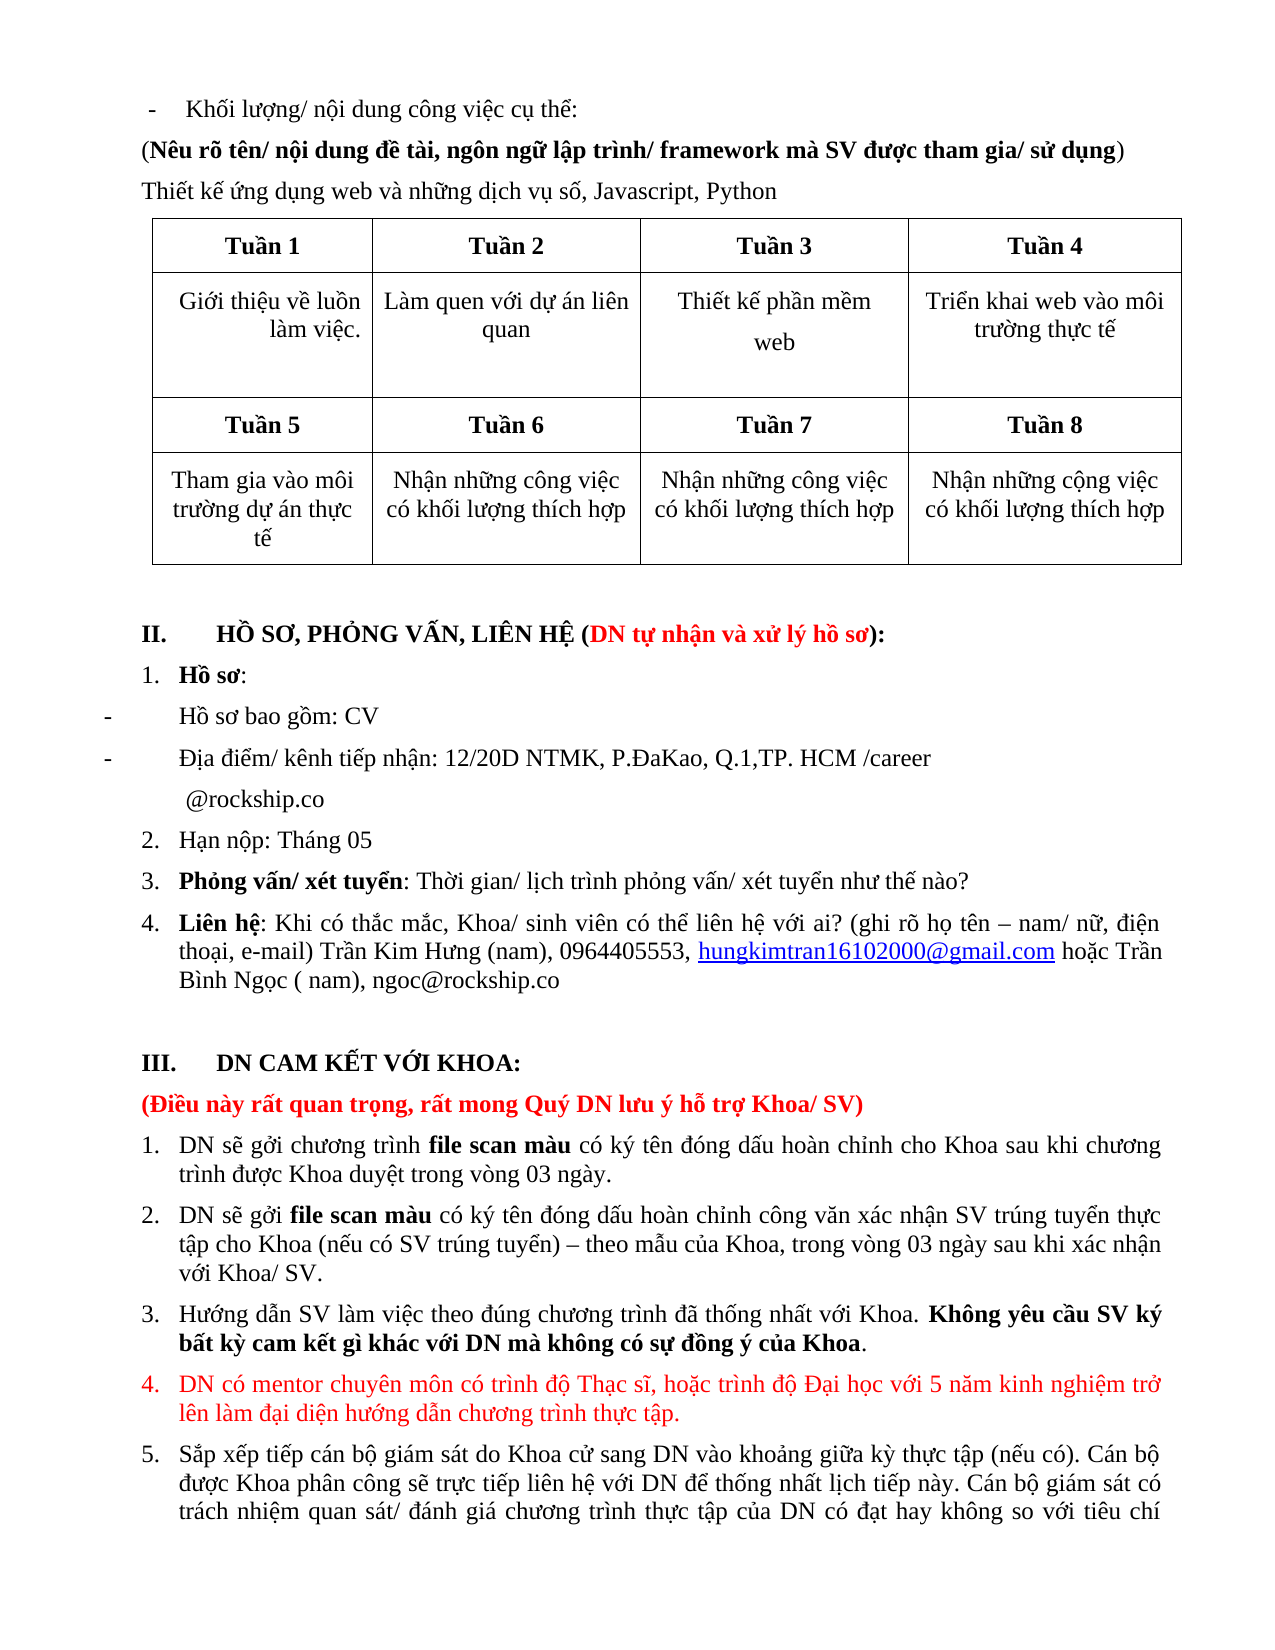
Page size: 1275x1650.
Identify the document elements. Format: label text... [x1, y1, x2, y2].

table_cell Làm quen với dự án liên quan [373, 273, 640, 397]
list Khối lượng/ nội dung công việc cụ thể: [148, 94, 1162, 122]
table_header Tuần 2 [373, 219, 640, 272]
list Hướng dẫn SV làm việc theo đúng chương trình đã thống nhất với Khoa. Không yêu cầu SV ký bất kỳ cam kết gì khác với DN mà không có sự đồng ý của Khoa. [141, 1299, 1162, 1356]
table_cell Tuần 8 [909, 398, 1181, 452]
list Địa điểm/ kênh tiếp nhận: 12/20D NTMK, P.ĐaKao, Q.1,TP. HCM /career [103, 743, 1162, 771]
table_cell Nhận những công việc có khối lượng thích hợp [641, 453, 908, 564]
table_cell Tuần 6 [373, 398, 640, 452]
list HỒ SƠ, PHỎNG VẤN, LIÊN HỆ (DN tự nhận và xử lý hồ sơ): [141, 619, 1162, 648]
text @rockship.co [185, 784, 1162, 813]
text (Nêu rõ tên/ nội dung đề tài, ngôn ngữ lập trình/ framework mà SV được tham gia/ sử dụng) [141, 135, 1162, 164]
list DN sẽ gởi file scan màu có ký tên đóng dấu hoàn chỉnh công văn xác nhận SV trúng tuyển thực tập cho Khoa (nếu có SV trúng tuyển) – theo mẫu của Khoa, trong vòng 03 ngày sau khi xác nhận với Khoa/ SV. [141, 1200, 1162, 1286]
table_cell Giới thiệu về luồn làm việc. [153, 273, 372, 397]
table_header Tuần 1 [153, 219, 372, 272]
table_cell Nhận những công việc có khối lượng thích hợp [373, 453, 640, 564]
list Hồ sơ bao gồm: CV [103, 701, 1162, 730]
table_header Tuần 4 [909, 219, 1181, 272]
table_header Tuần 3 [641, 219, 908, 272]
table_cell Tuần 7 [641, 398, 908, 452]
list Liên hệ: Khi có thắc mắc, Khoa/ sinh viên có thể liên hệ với ai? (ghi rõ họ tên – nam/ nữ, điện thoại, e-mail) Trần Kim Hưng (nam), 0964405553, hungkimtran16102000@gmail.com hoặc Trần Bình Ngọc ( nam), ngoc@rockship.co [141, 908, 1162, 994]
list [141, 1439, 1162, 1525]
list DN CAM KẾT VỚI KHOA: [141, 1048, 1162, 1076]
list Hạn nộp: Tháng 05 [141, 825, 1162, 854]
list DN có mentor chuyên môn có trình độ Thạc sĩ, hoặc trình độ Đại học với 5 năm kinh nghiệm trở lên làm đại diện hướng dẫn chương trình thực tập. [141, 1369, 1162, 1426]
list Hồ sơ: [141, 660, 1162, 689]
table_cell Thiết kế phần mềm web [641, 273, 908, 397]
list Phỏng vấn/ xét tuyển: Thời gian/ lịch trình phỏng vấn/ xét tuyển như thế nào? [141, 866, 1162, 895]
list DN sẽ gởi chương trình file scan màu có ký tên đóng dấu hoàn chỉnh cho Khoa sau khi chương trình được Khoa duyệt trong vòng 03 ngày. [141, 1130, 1162, 1188]
table_cell Triển khai web vào môi trường thực tế [909, 273, 1181, 397]
table_cell Tham gia vào môi trường dự án thực tế [153, 453, 372, 564]
text Thiết kế ứng dụng web và những dịch vụ số, Javascript, Python [141, 176, 1162, 205]
text (Điều này rất quan trọng, rất mong Quý DN lưu ý hỗ trợ Khoa/ SV) [141, 1089, 1162, 1118]
table_cell Nhận những cộng việc có khối lượng thích hợp [909, 453, 1181, 564]
table_cell Tuần 5 [153, 398, 372, 452]
